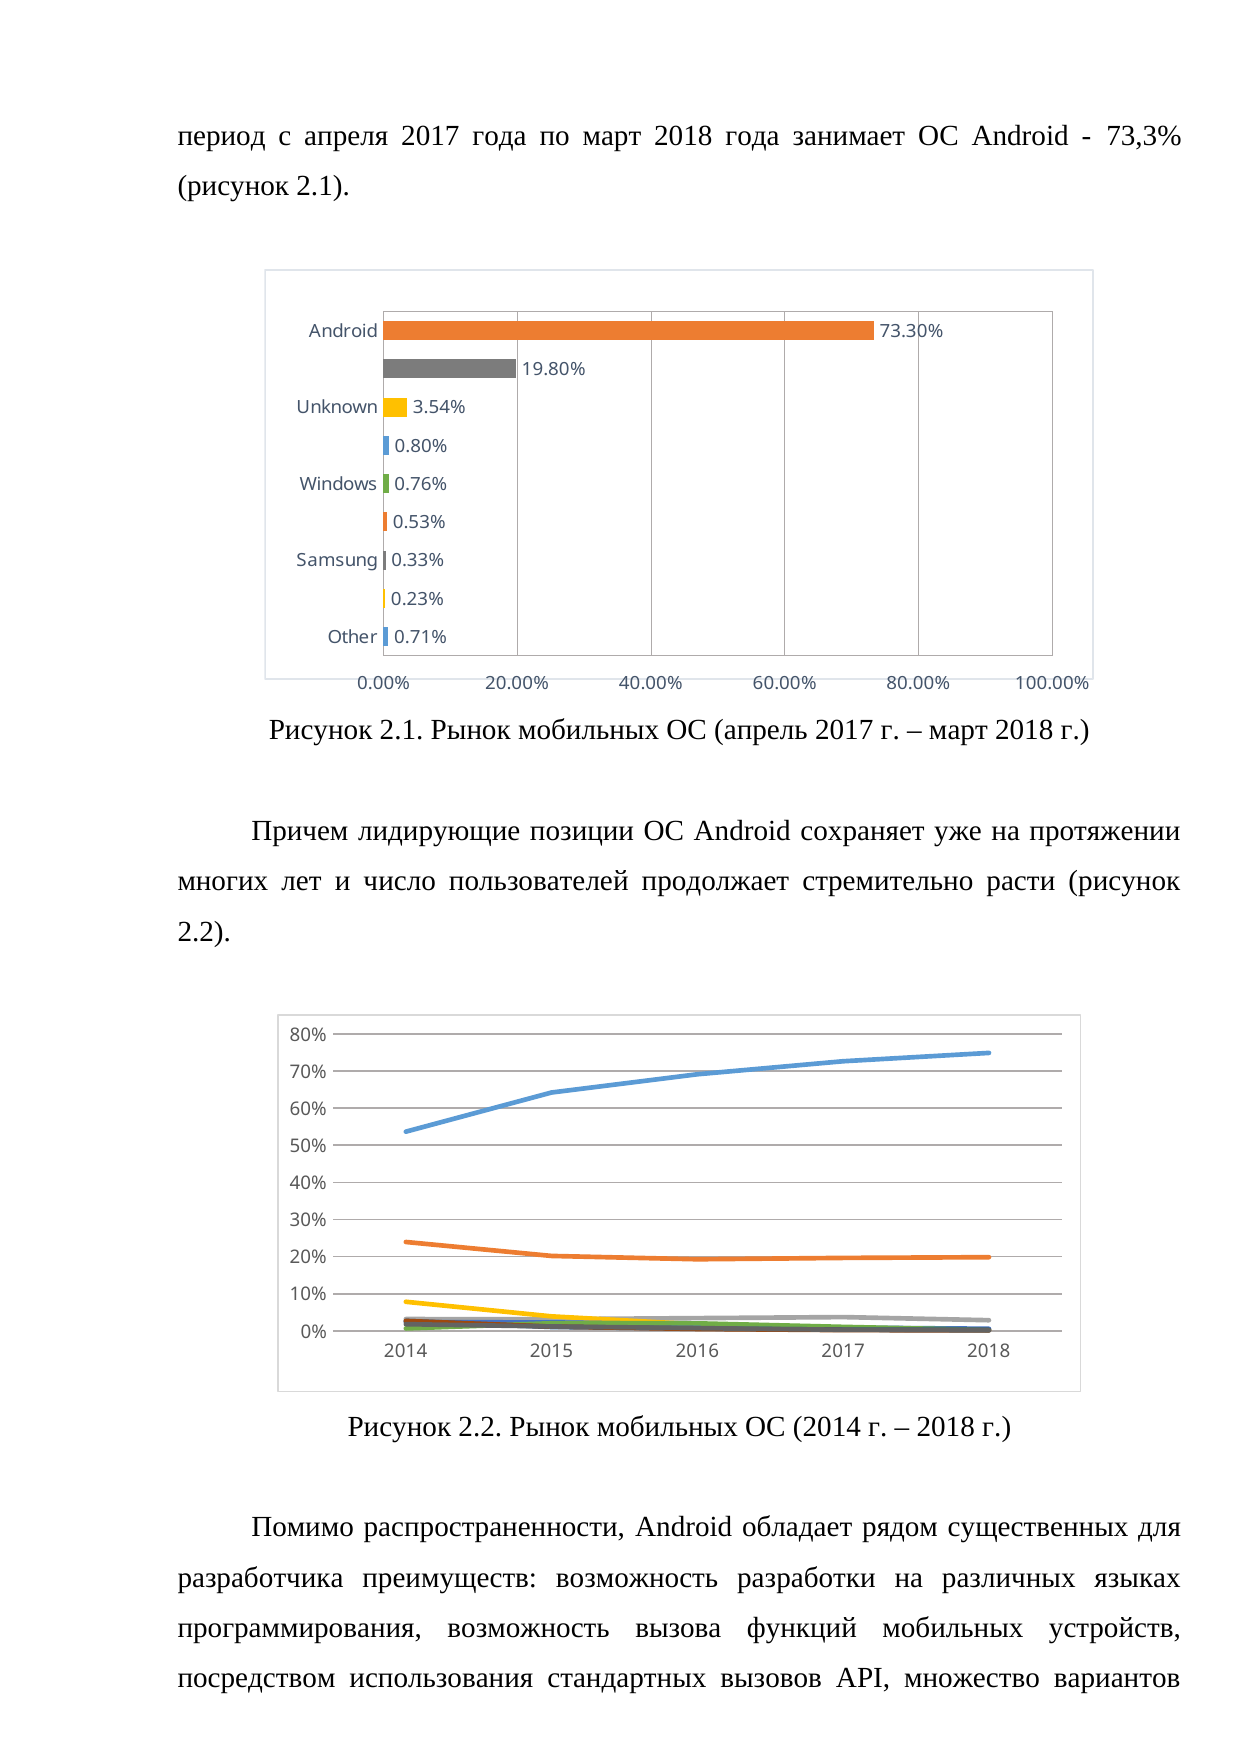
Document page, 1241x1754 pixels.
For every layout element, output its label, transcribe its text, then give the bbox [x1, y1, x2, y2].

text Рисунок 2.1. Рынок мобильных ОС (апрель 2017 г. – март 2018 г.) [177, 712, 1181, 746]
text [177, 118, 1181, 202]
text Рисунок 2.2. Рынок мобильных ОС (2014 г. – 2018 г.) [177, 1409, 1181, 1442]
text Причем лидирующие позиции ОС Android сохраняет уже на протяжении многих лет и число пользователей продолжает стремительно расти (рисунок 2.2). [177, 813, 1181, 947]
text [177, 1509, 1181, 1694]
